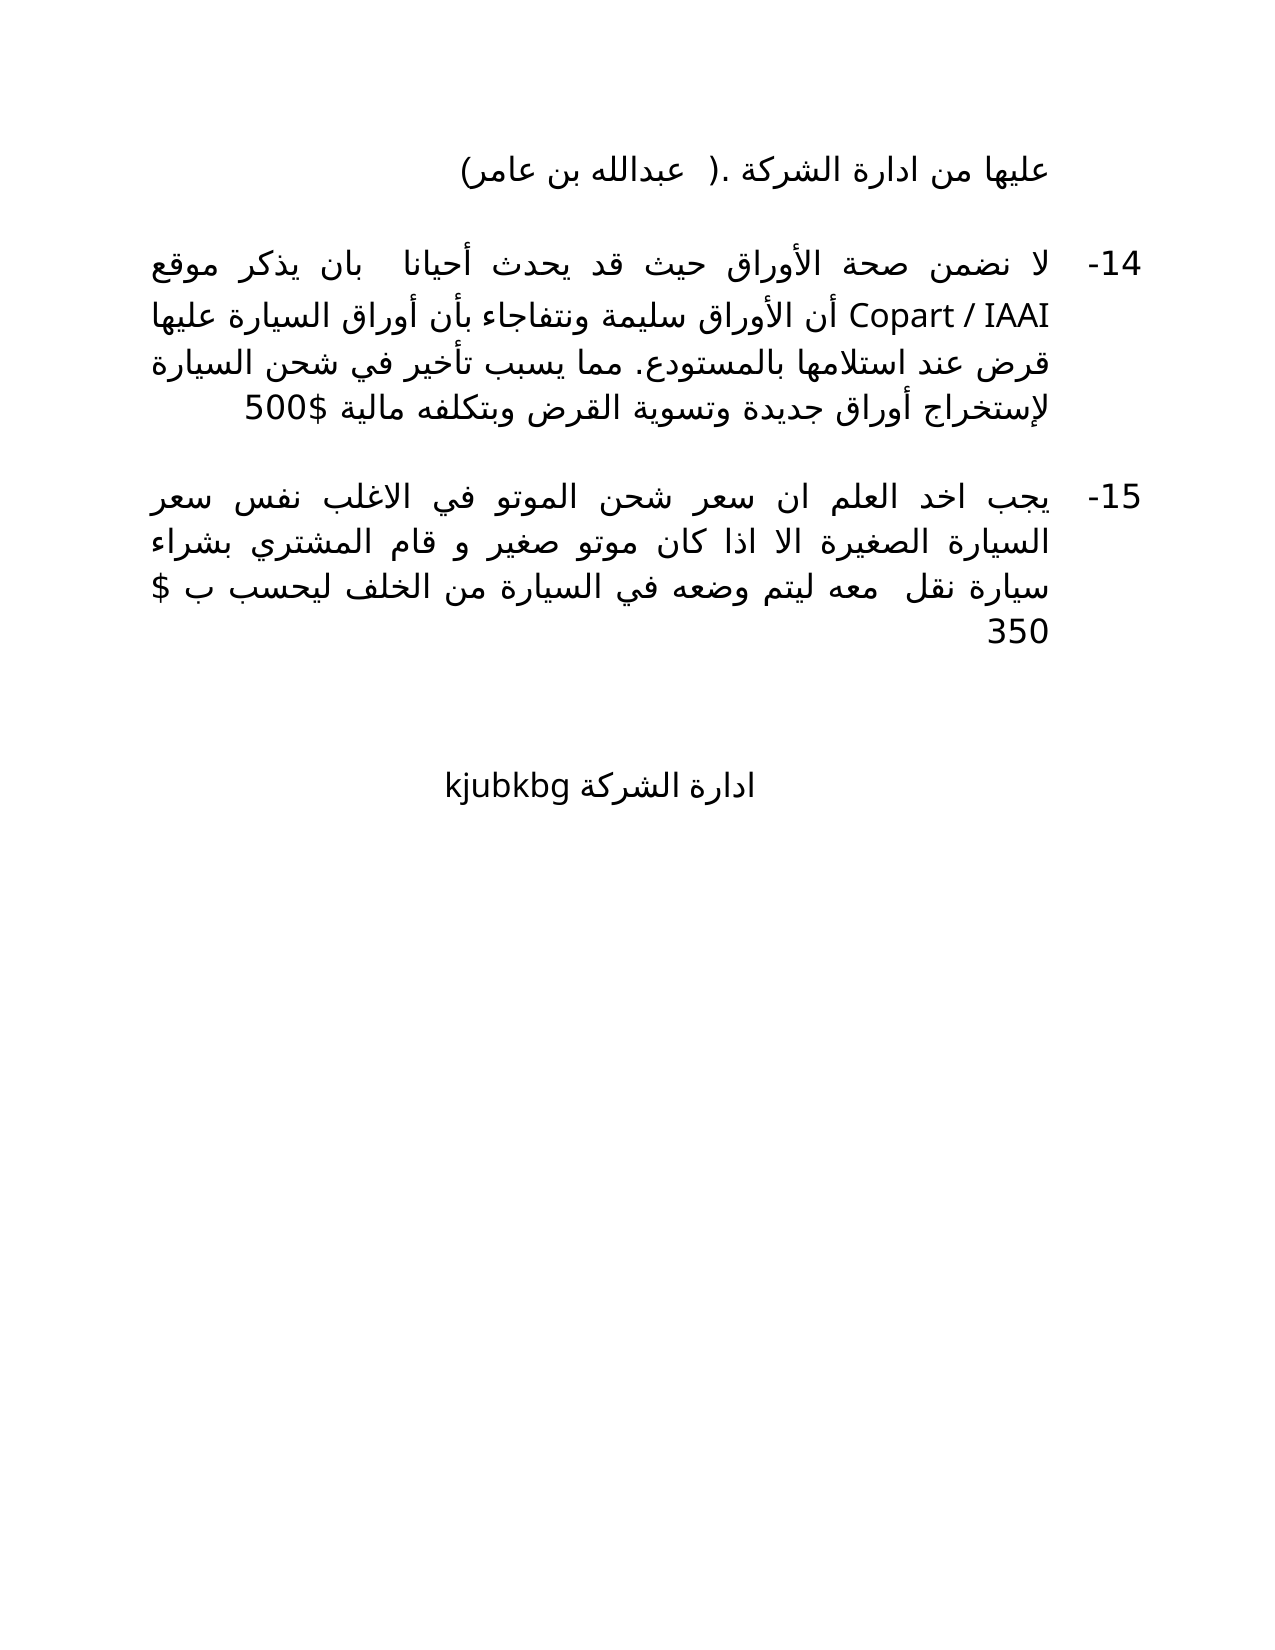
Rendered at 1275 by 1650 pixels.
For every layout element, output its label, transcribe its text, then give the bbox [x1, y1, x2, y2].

list ادارة الشركة kjubkbg [150, 761, 1050, 807]
list يجب اخد العلم ان سعر شحن الموتو في الاغلب نفس سعر السيارة الصغيرة الا اذا كان موتو صغير و قام المشتري بشراء سيارة نقل معه ليتم وضعه في السيارة من الخلف ليحسب ب $350 [150, 477, 1087, 651]
list لا نضمن صحة الأوراق حيث قد يحدث أحيانا بان يذكر موقع Copart / IAAI أن الأوراق سليمة ونتفاجاء بأن أوراق السيارة عليها قرض عند استلامها بالمستودع. مما يسبب تأخير في شحن السيارة لإستخراج أوراق جديدة وتسوية القرض وبتكلفه مالية $500 [150, 239, 1087, 472]
